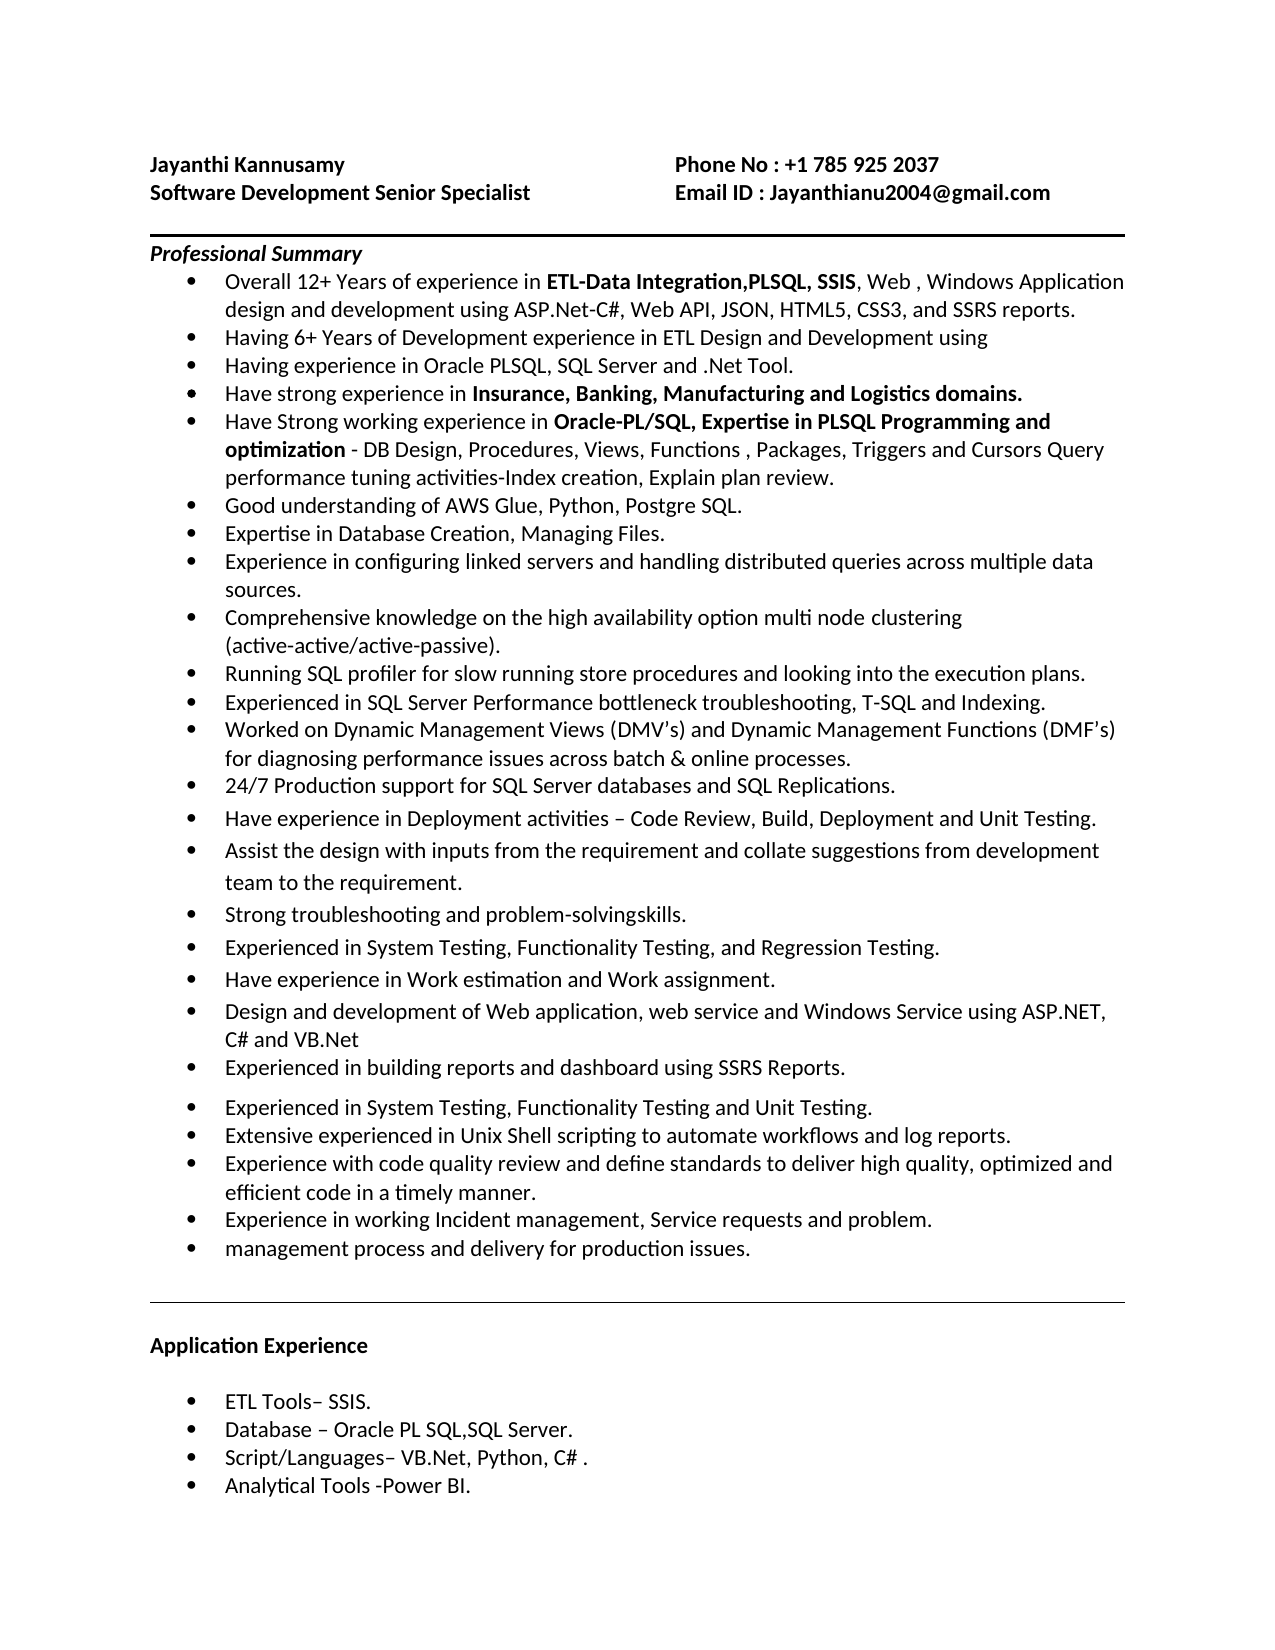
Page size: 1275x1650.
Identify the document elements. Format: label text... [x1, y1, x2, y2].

list Comprehensive knowledge on the high availability option multi node clustering (active-active/active-passive). [187, 603, 1125, 659]
list Have strong experience in Insurance, Banking, Manufacturing and Logistics domains. [187, 379, 1125, 407]
text Professional Summary [150, 237, 1125, 267]
list Experienced in System Testing, Functionality Testing, and Regression Testing. [187, 933, 1125, 961]
text Application Experience [150, 1331, 1125, 1359]
list Strong troubleshooting and problem-solvingskills. [187, 900, 1125, 928]
list Overall 12+ Years of experience in ETL-Data Integration,PLSQL, SSIS, Web , Windows Application design and development using ASP.Net-C#, Web API, JSON, HTML5, CSS3, and SSRS reports. [187, 267, 1125, 323]
list Extensive experienced in Unix Shell scripting to automate workflows and log reports. [187, 1122, 1125, 1149]
list Worked on Dynamic Management Views (DMV’s) and Dynamic Management Functions (DMF’s) for diagnosing performance issues across batch & online processes. [187, 716, 1125, 772]
list Database – Oracle PL SQL,SQL Server. [187, 1415, 1125, 1443]
list Expertise in Database Creation, Managing Files. [187, 519, 1125, 547]
list Have Strong working experience in Oracle-PL/SQL, Expertise in PLSQL Programming and optimization - DB Design, Procedures, Views, Functions , Packages, Triggers and Cursors Query performance tuning activities-Index creation, Explain plan review. [187, 407, 1125, 491]
list management process and delivery for production issues. [187, 1234, 1125, 1262]
list Experienced in building reports and dashboard using SSRS Reports. [187, 1053, 1125, 1081]
list Experienced in System Testing, Functionality Testing and Unit Testing. [187, 1093, 1125, 1122]
list Good understanding of AWS Glue, Python, Postgre SQL. [187, 491, 1125, 519]
list Experienced in SQL Server Performance bottleneck troubleshooting, T-SQL and Indexing. [187, 688, 1125, 716]
list Having experience in Oracle PLSQL, SQL Server and .Net Tool. [187, 351, 1125, 379]
list Have experience in Deployment activities – Code Review, Build, Deployment and Unit Testing. [187, 804, 1125, 832]
list Experience in configuring linked servers and handling distributed queries across multiple data sources. [187, 547, 1125, 603]
list 24/7 Production support for SQL Server databases and SQL Replications. [187, 772, 1125, 800]
list Have experience in Work estimation and Work assignment. [187, 965, 1125, 993]
list Script/Languages– VB.Net, Python, C# . [187, 1443, 1125, 1471]
list Running SQL profiler for slow running store procedures and looking into the execution plans. [187, 659, 1125, 688]
text Jayanthi Kannusamy Phone No : +1 785 925 2037 [150, 150, 1125, 178]
text Software Development Senior Specialist Email ID : Jayanthianu2004@gmail.com [150, 178, 1125, 206]
list Experience in working Incident management, Service requests and problem. [187, 1206, 1125, 1234]
list ETL Tools– SSIS. [187, 1387, 1125, 1415]
list Design and development of Web application, web service and Windows Service using ASP.NET, C# and VB.Net [187, 997, 1125, 1053]
list Experience with code quality review and define standards to deliver high quality, optimized and efficient code in a timely manner. [187, 1149, 1125, 1206]
list Assist the design with inputs from the requirement and collate suggestions from development team to the requirement. [187, 836, 1125, 896]
list Analytical Tools -Power BI. [187, 1471, 1125, 1499]
list Having 6+ Years of Development experience in ETL Design and Development using [187, 323, 1125, 351]
